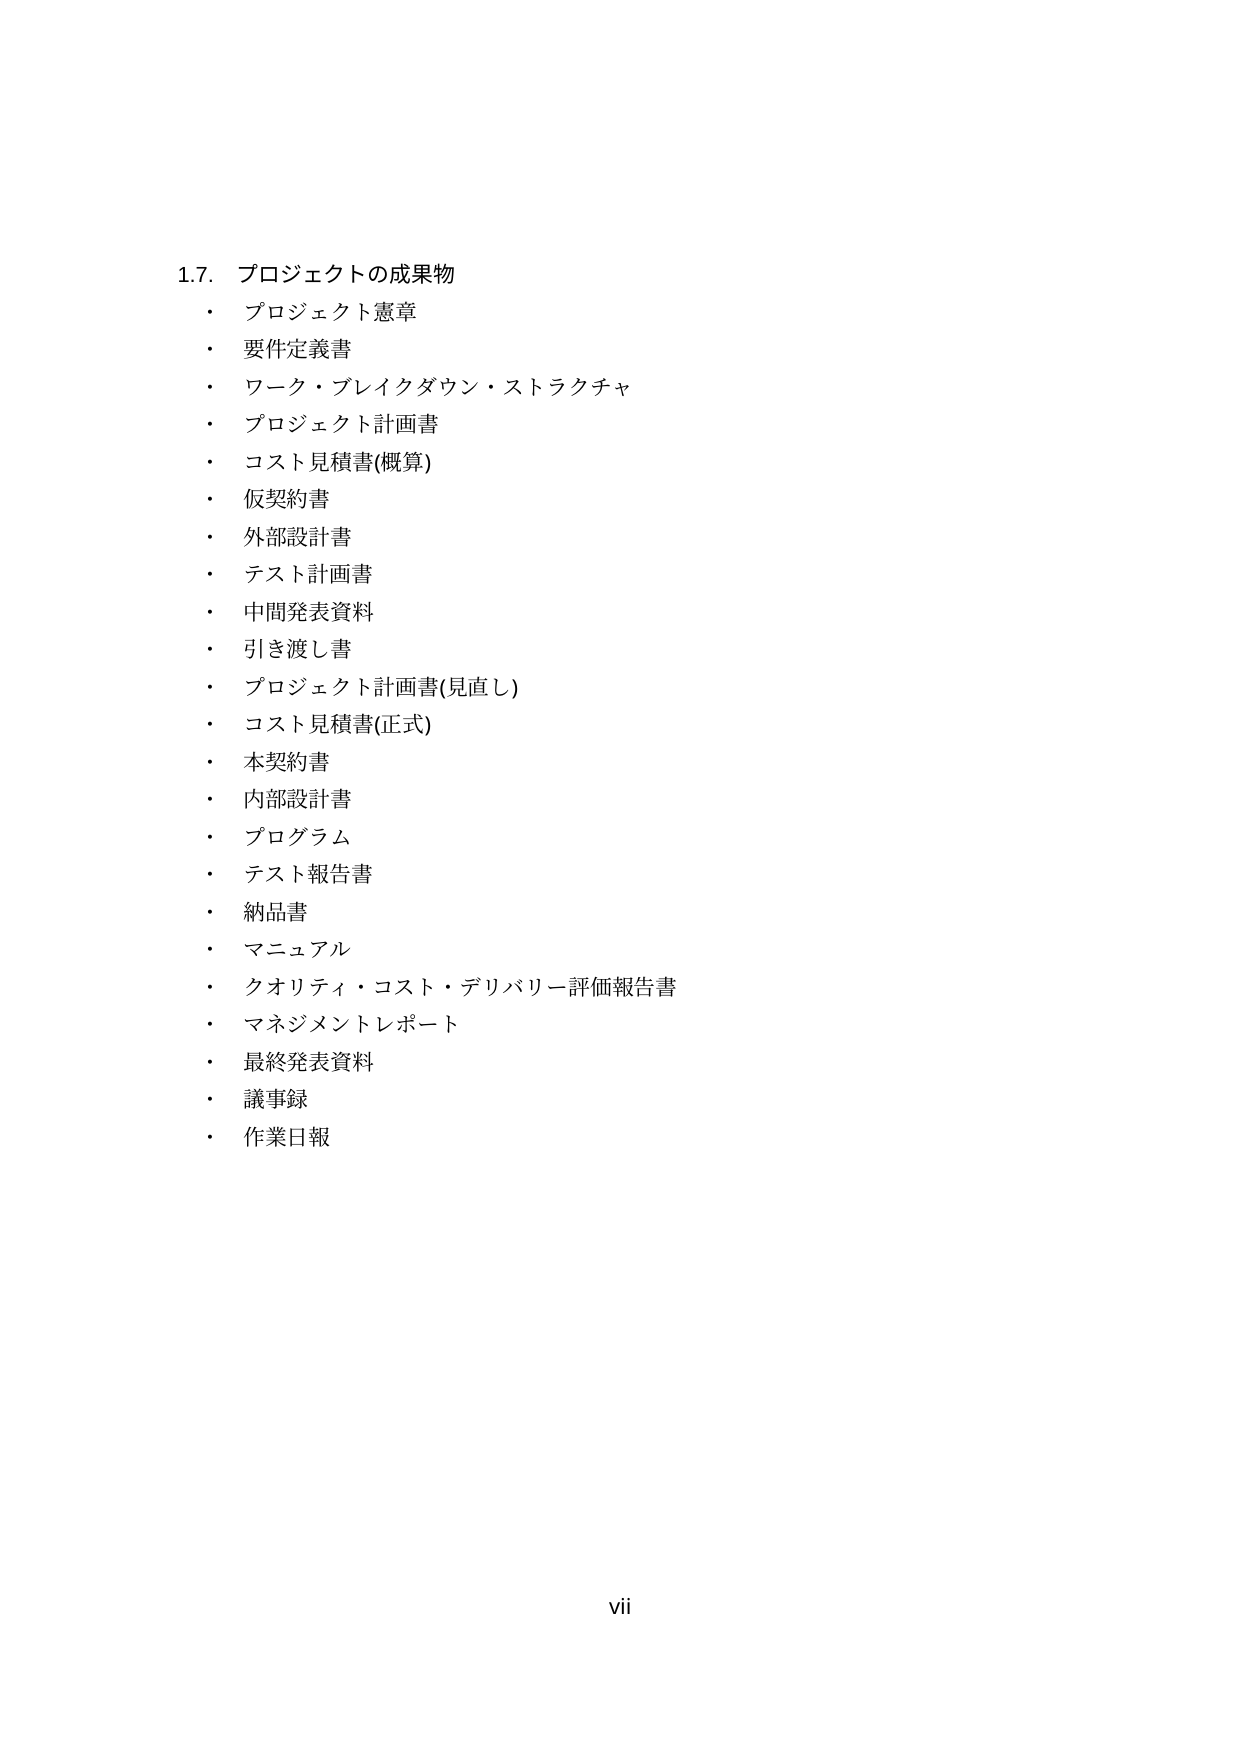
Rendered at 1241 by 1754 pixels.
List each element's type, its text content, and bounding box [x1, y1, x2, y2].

list コスト見積書(正式) [199, 704, 1063, 742]
list プロジェクト計画書(見直し) [199, 667, 1063, 704]
list クオリティ・コスト・デリバリー評価報告書 [199, 967, 1063, 1004]
list 引き渡し書 [199, 629, 1063, 667]
list 中間発表資料 [199, 592, 1063, 629]
list 納品書 [199, 892, 1063, 929]
list プロジェクト憲章 [199, 292, 1063, 329]
list 議事録 [199, 1079, 1063, 1117]
list プロジェクト計画書 [199, 404, 1063, 442]
list コスト見積書(概算) [199, 442, 1063, 479]
list マニュアル [199, 929, 1063, 967]
list 要件定義書 [199, 329, 1063, 367]
list テスト計画書 [199, 554, 1063, 592]
list 本契約書 [199, 742, 1063, 779]
list マネジメントレポート [199, 1004, 1063, 1042]
list テスト報告書 [199, 854, 1063, 892]
list プログラム [199, 817, 1063, 854]
list 外部設計書 [199, 517, 1063, 554]
list 作業日報 [199, 1117, 1063, 1154]
list 内部設計書 [199, 779, 1063, 817]
list ワーク・ブレイクダウン・ストラクチャ [199, 367, 1063, 404]
subtitle プロジェクトの成果物 [177, 254, 1063, 292]
list 仮契約書 [199, 479, 1063, 517]
list 最終発表資料 [199, 1042, 1063, 1079]
